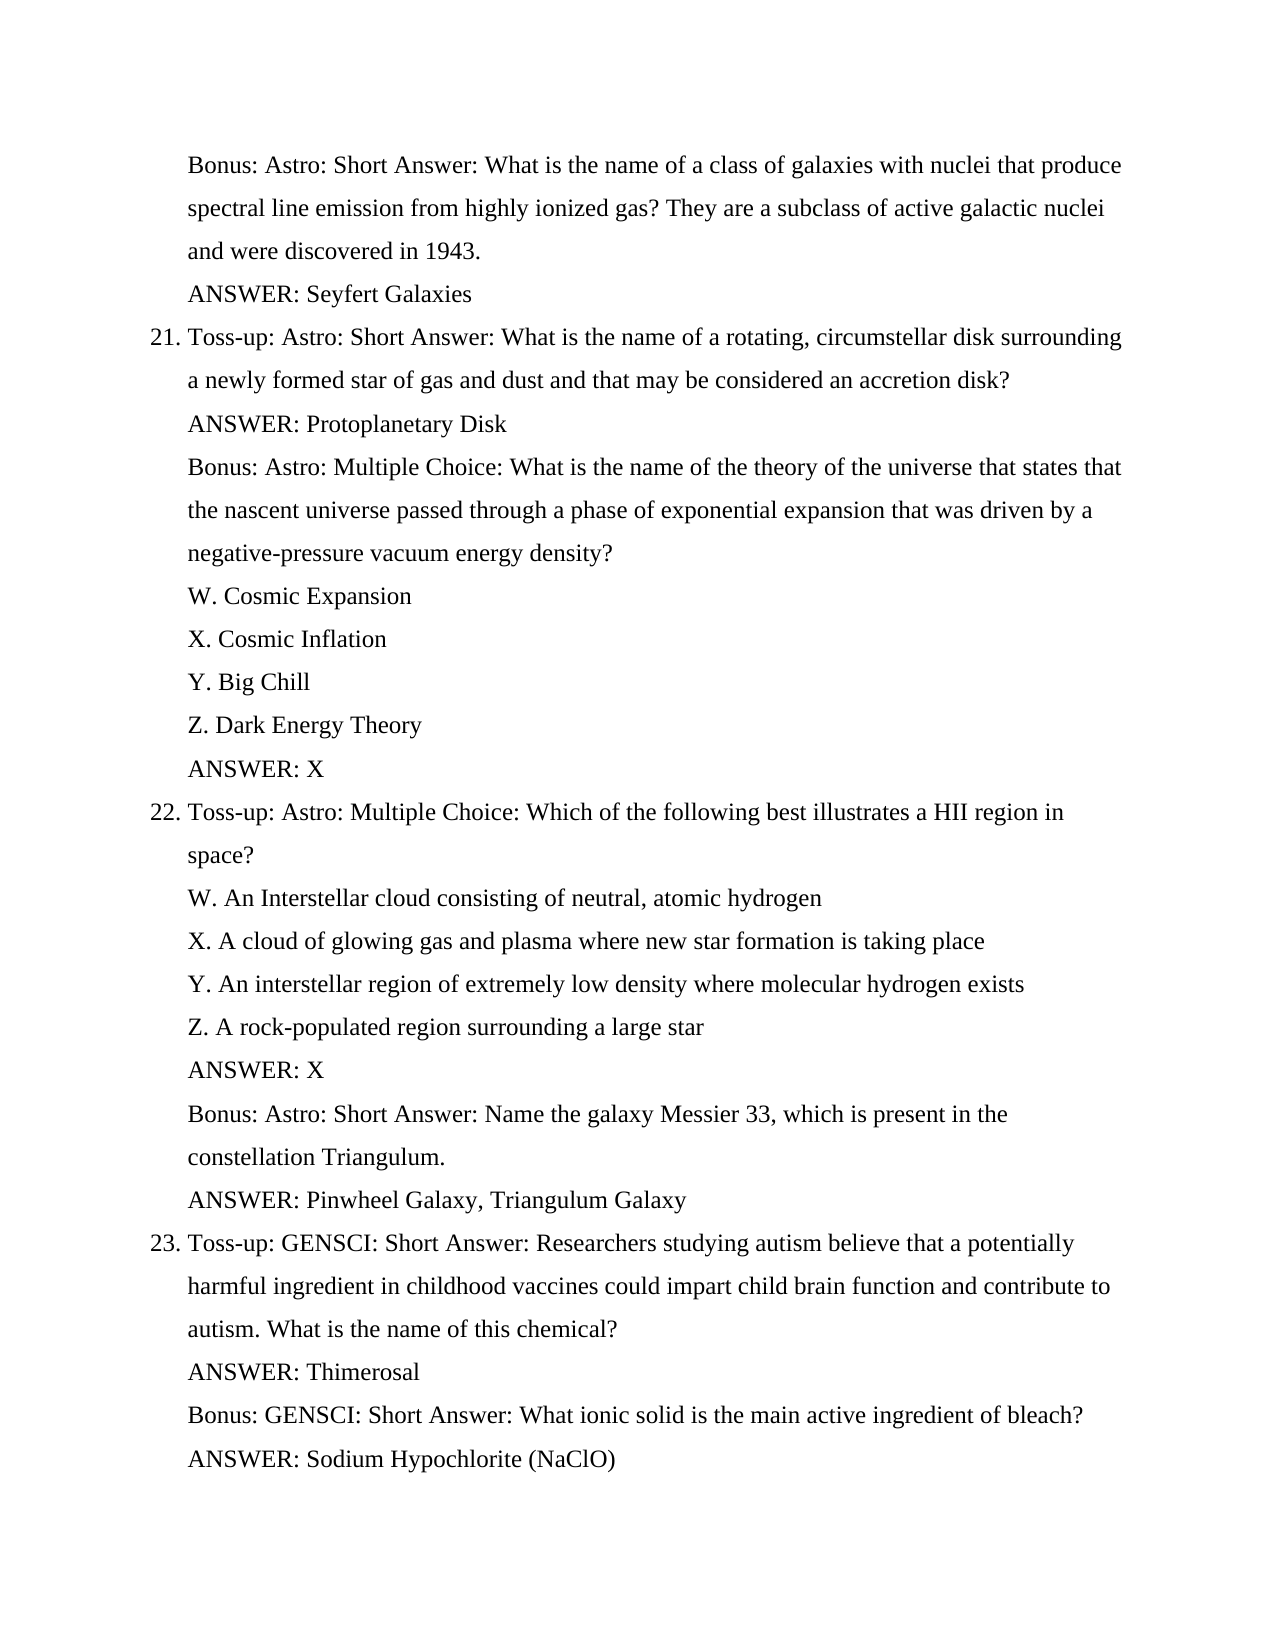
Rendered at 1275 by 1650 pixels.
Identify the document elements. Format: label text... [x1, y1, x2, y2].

list Z. Dark Energy Theory [187, 711, 1125, 739]
list X. A cloud of glowing gas and plasma where new star formation is taking place [187, 926, 1125, 955]
list Y. An interstellar region of extremely low density where molecular hydrogen exists [187, 969, 1125, 998]
list ANSWER: Protoplanetary Disk [187, 409, 1125, 437]
list ANSWER: Sodium Hypochlorite (NaClO) [187, 1444, 1125, 1472]
list Bonus: Astro: Multiple Choice: What is the name of the theory of the universe that states that the nascent universe passed through a phase of exponential expansion that was driven by a negative-pressure vacuum energy density? [187, 452, 1125, 567]
list ANSWER: Pinwheel Galaxy, Triangulum Galaxy [187, 1185, 1125, 1214]
list ANSWER: X [187, 1056, 1125, 1084]
list ANSWER: X [187, 754, 1125, 782]
list Y. Big Chill [187, 667, 1125, 696]
list Toss-up: Astro: Short Answer: What is the name of a rotating, circumstellar disk surrounding a newly formed star of gas and dust and that may be considered an accretion disk? [150, 322, 1125, 394]
list ANSWER: Thimerosal [187, 1357, 1125, 1386]
list Bonus: Astro: Short Answer: Name the galaxy Messier 33, which is present in the constellation Triangulum. [187, 1099, 1125, 1171]
list W. An Interstellar cloud consisting of neutral, atomic hydrogen [187, 883, 1125, 912]
list Bonus: GENSCI: Short Answer: What ionic solid is the main active ingredient of bleach? [187, 1401, 1125, 1429]
list W. Cosmic Expansion [187, 581, 1125, 610]
list ANSWER: Seyfert Galaxies [187, 279, 1125, 308]
list Toss-up: Astro: Multiple Choice: Which of the following best illustrates a HII region in space? [150, 797, 1125, 869]
list Toss-up: GENSCI: Short Answer: Researchers studying autism believe that a potentially harmful ingredient in childhood vaccines could impart child brain function and contribute to autism. What is the name of this chemical? [150, 1228, 1125, 1343]
list Bonus: Astro: Short Answer: What is the name of a class of galaxies with nuclei that produce spectral line emission from highly ionized gas? They are a subclass of active galactic nuclei and were discovered in 1943. [187, 150, 1125, 265]
list X. Cosmic Inflation [187, 624, 1125, 653]
list Z. A rock-populated region surrounding a large star [187, 1012, 1125, 1041]
